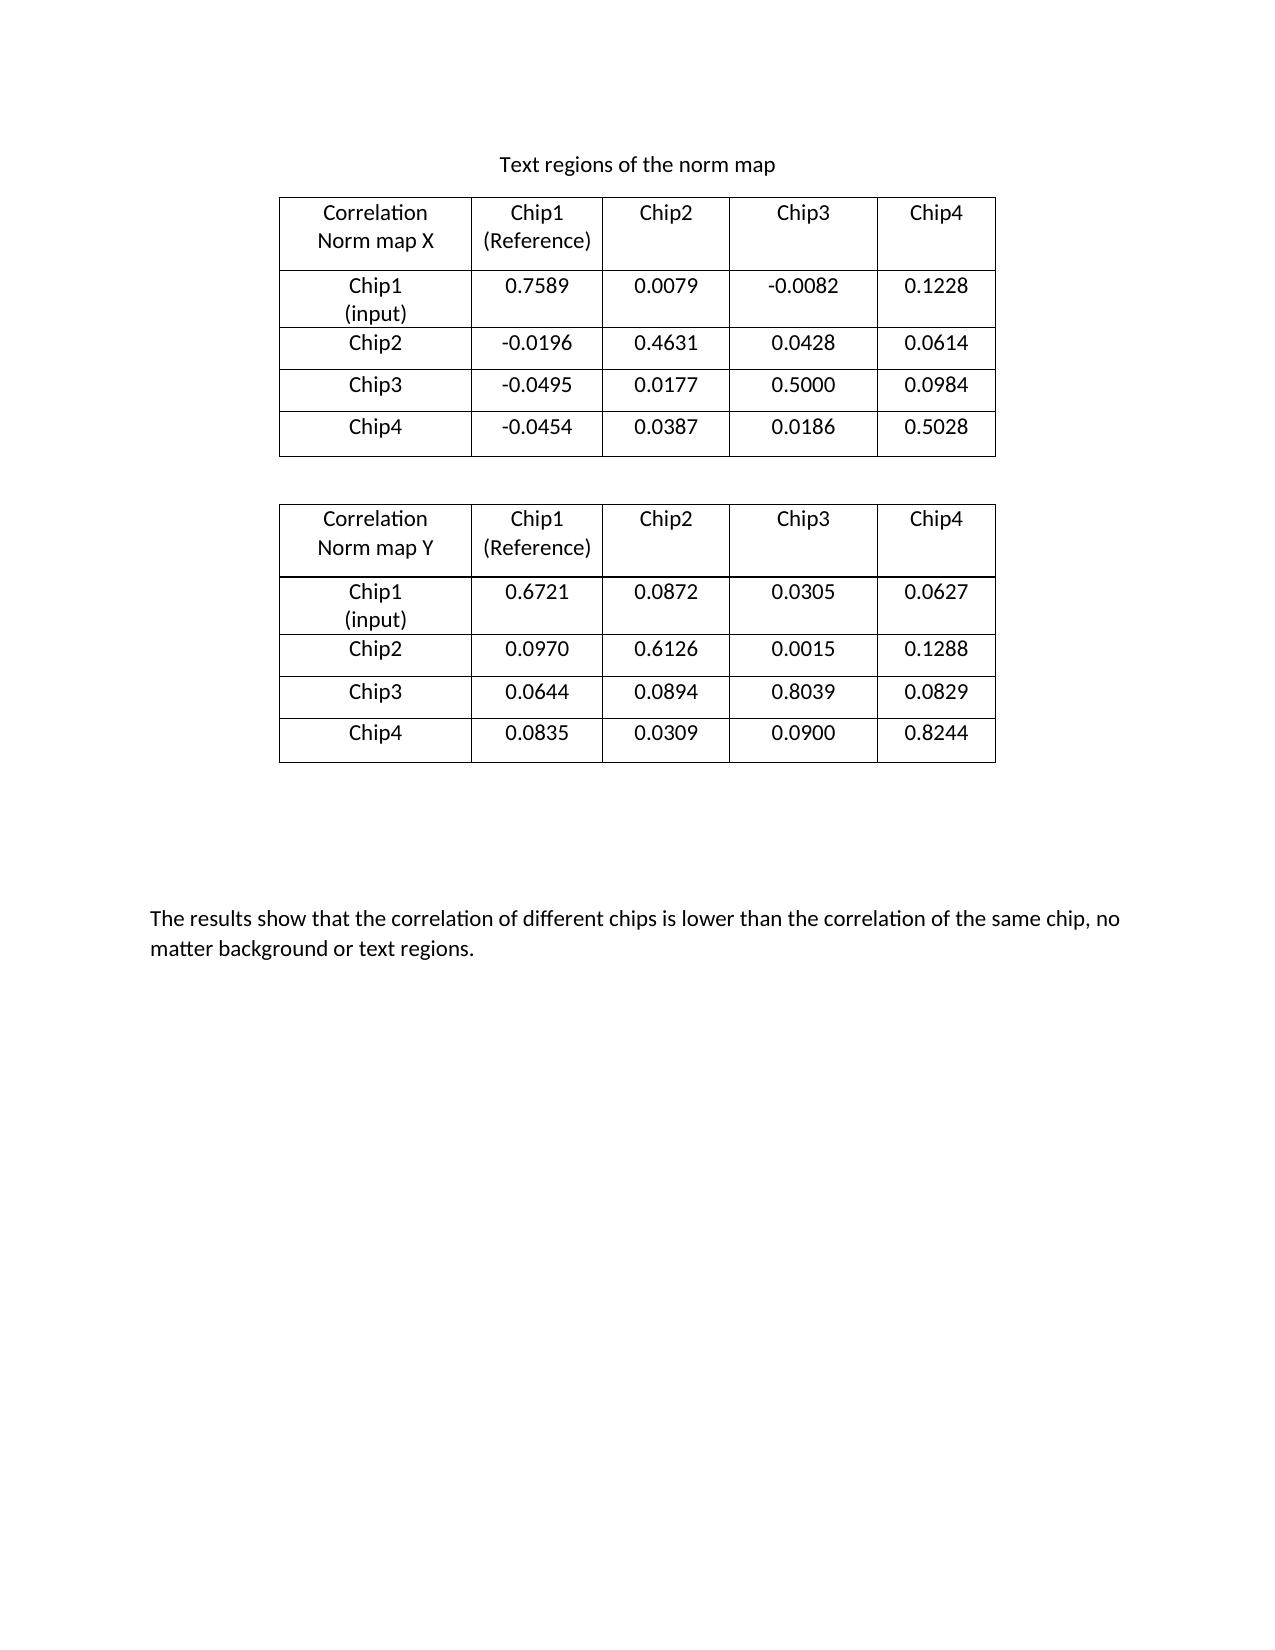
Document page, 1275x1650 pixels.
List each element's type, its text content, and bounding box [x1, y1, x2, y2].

table_cell Chip1 (input) [280, 578, 471, 633]
table_cell 0.7589 [472, 271, 602, 327]
table_cell 0.0894 [603, 677, 729, 717]
table_header Chip1 (Reference) [472, 198, 602, 270]
table_cell Chip1 (input) [280, 271, 471, 327]
table_cell 0.6721 [472, 578, 602, 633]
table_cell 0.6126 [603, 635, 729, 676]
table_header Chip2 [603, 198, 729, 270]
table_cell -0.0454 [472, 412, 602, 456]
table_cell -0.0196 [472, 328, 602, 369]
table_cell 0.5028 [878, 412, 995, 456]
table_cell -0.0082 [730, 271, 877, 327]
table_cell 0.0428 [730, 328, 877, 369]
table_header Chip1 (Reference) [472, 505, 602, 576]
table_cell 0.0900 [730, 719, 877, 762]
table_cell 0.0984 [878, 370, 995, 411]
table_cell 0.5000 [730, 370, 877, 411]
table_cell 0.0872 [603, 578, 729, 633]
table_cell 0.0835 [472, 719, 602, 762]
text Text regions of the norm map [150, 150, 1125, 178]
table_cell 0.8039 [730, 677, 877, 717]
table_header Correlation Norm map Y [280, 505, 471, 576]
table_cell Chip3 [280, 677, 471, 717]
table_cell 0.0614 [878, 328, 995, 369]
table_cell -0.0495 [472, 370, 602, 411]
table_header Chip3 [730, 505, 877, 576]
table_cell 0.0627 [878, 578, 995, 633]
text The results show that the correlation of different chips is lower than the correlation of the same chip, no matter background or text regions. [150, 904, 1125, 962]
table_header Chip2 [603, 505, 729, 576]
table_cell Chip4 [280, 719, 471, 762]
table_cell 0.0177 [603, 370, 729, 411]
table_cell 0.0186 [730, 412, 877, 456]
table_cell Chip4 [280, 412, 471, 456]
table_cell Chip2 [280, 328, 471, 369]
table_cell Chip2 [280, 635, 471, 676]
table_cell 0.8244 [878, 719, 995, 762]
table_cell 0.0309 [603, 719, 729, 762]
table_cell 0.1288 [878, 635, 995, 676]
table_cell 0.1228 [878, 271, 995, 327]
table_header Chip4 [878, 505, 995, 576]
table_cell Chip3 [280, 370, 471, 411]
table_header Correlation Norm map X [280, 198, 471, 270]
table_header Chip3 [730, 198, 877, 270]
table_cell 0.0970 [472, 635, 602, 676]
table_cell 0.0079 [603, 271, 729, 327]
table_cell 0.0644 [472, 677, 602, 717]
table_cell 0.0015 [730, 635, 877, 676]
table_header Chip4 [878, 198, 995, 270]
table_cell 0.4631 [603, 328, 729, 369]
table_cell 0.0387 [603, 412, 729, 456]
table_cell 0.0829 [878, 677, 995, 717]
table_cell 0.0305 [730, 578, 877, 633]
